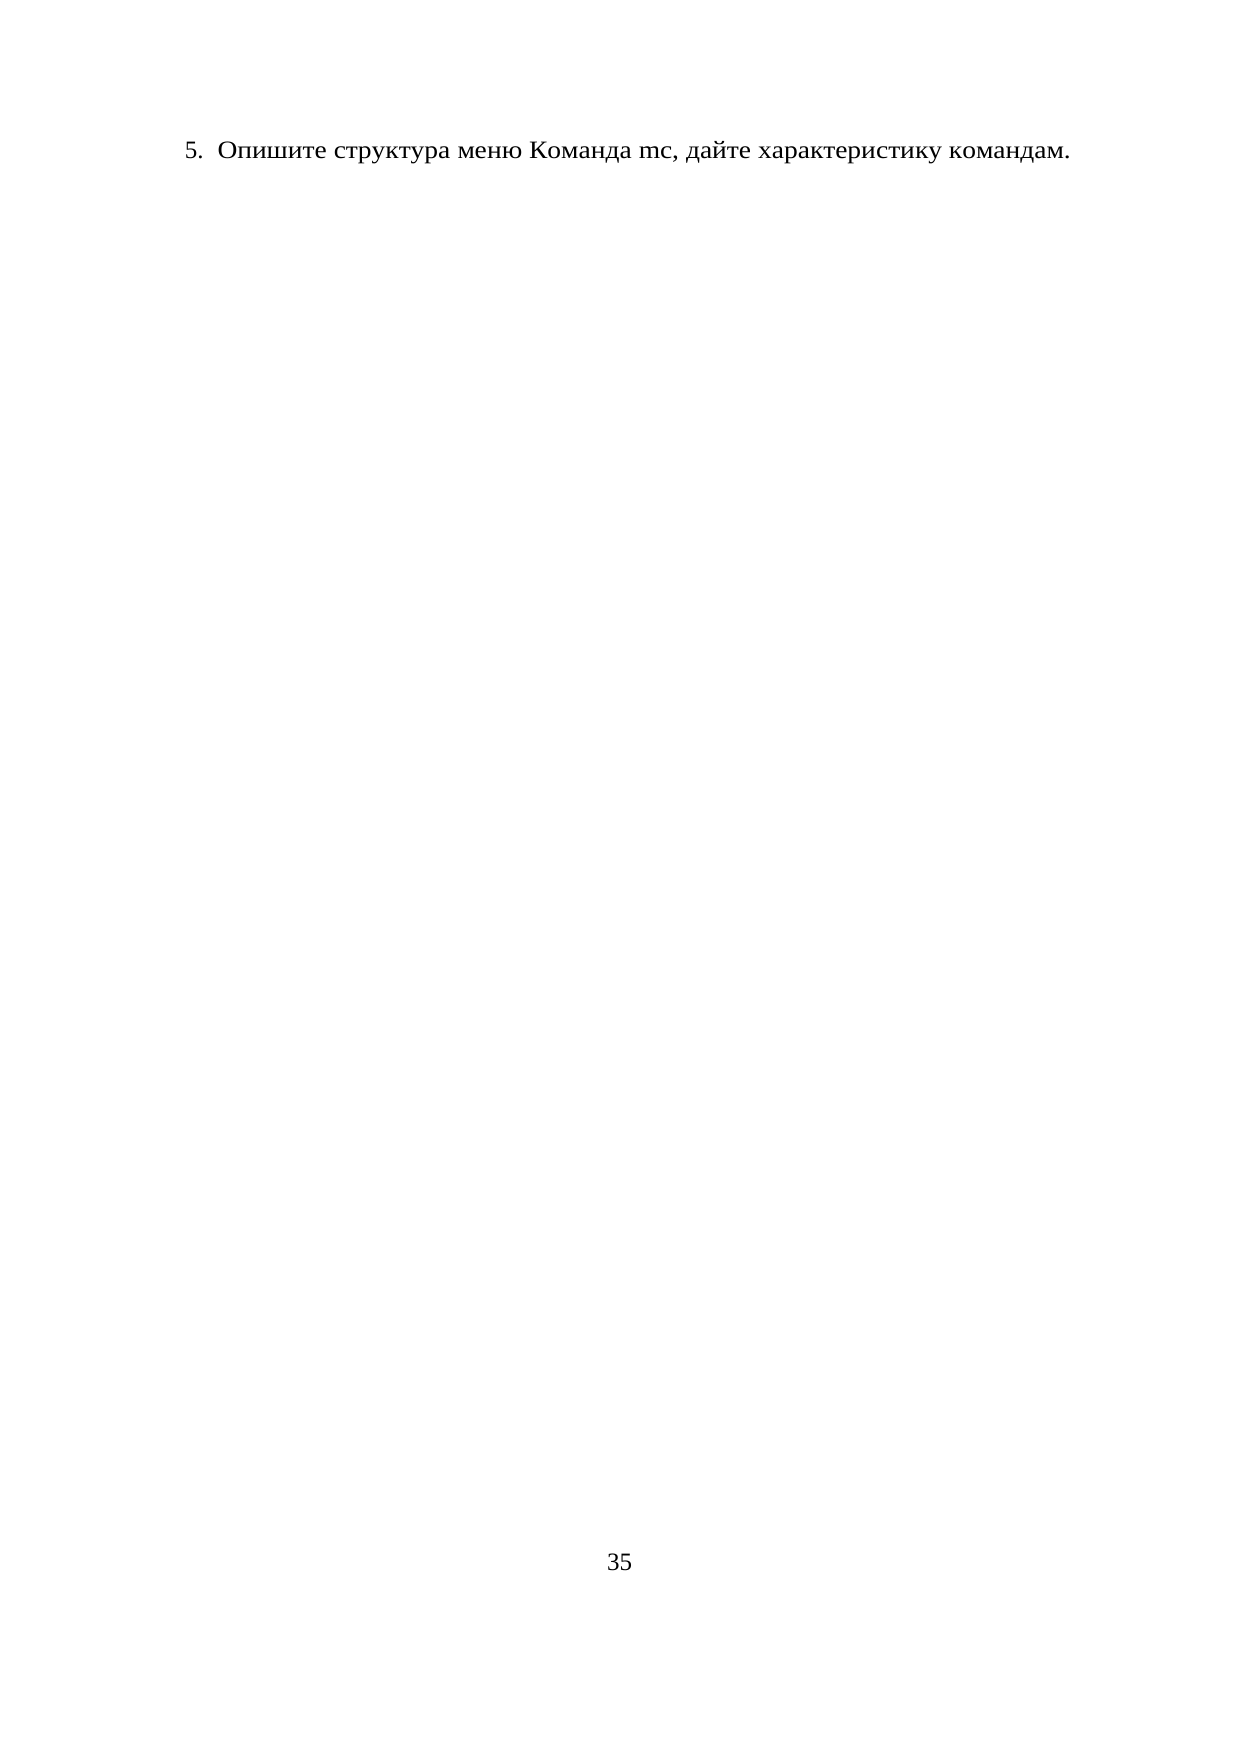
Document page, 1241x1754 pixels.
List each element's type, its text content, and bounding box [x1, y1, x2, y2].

list Опишите структура меню Команда mc, дайте характеристику командам. [184, 135, 1103, 164]
